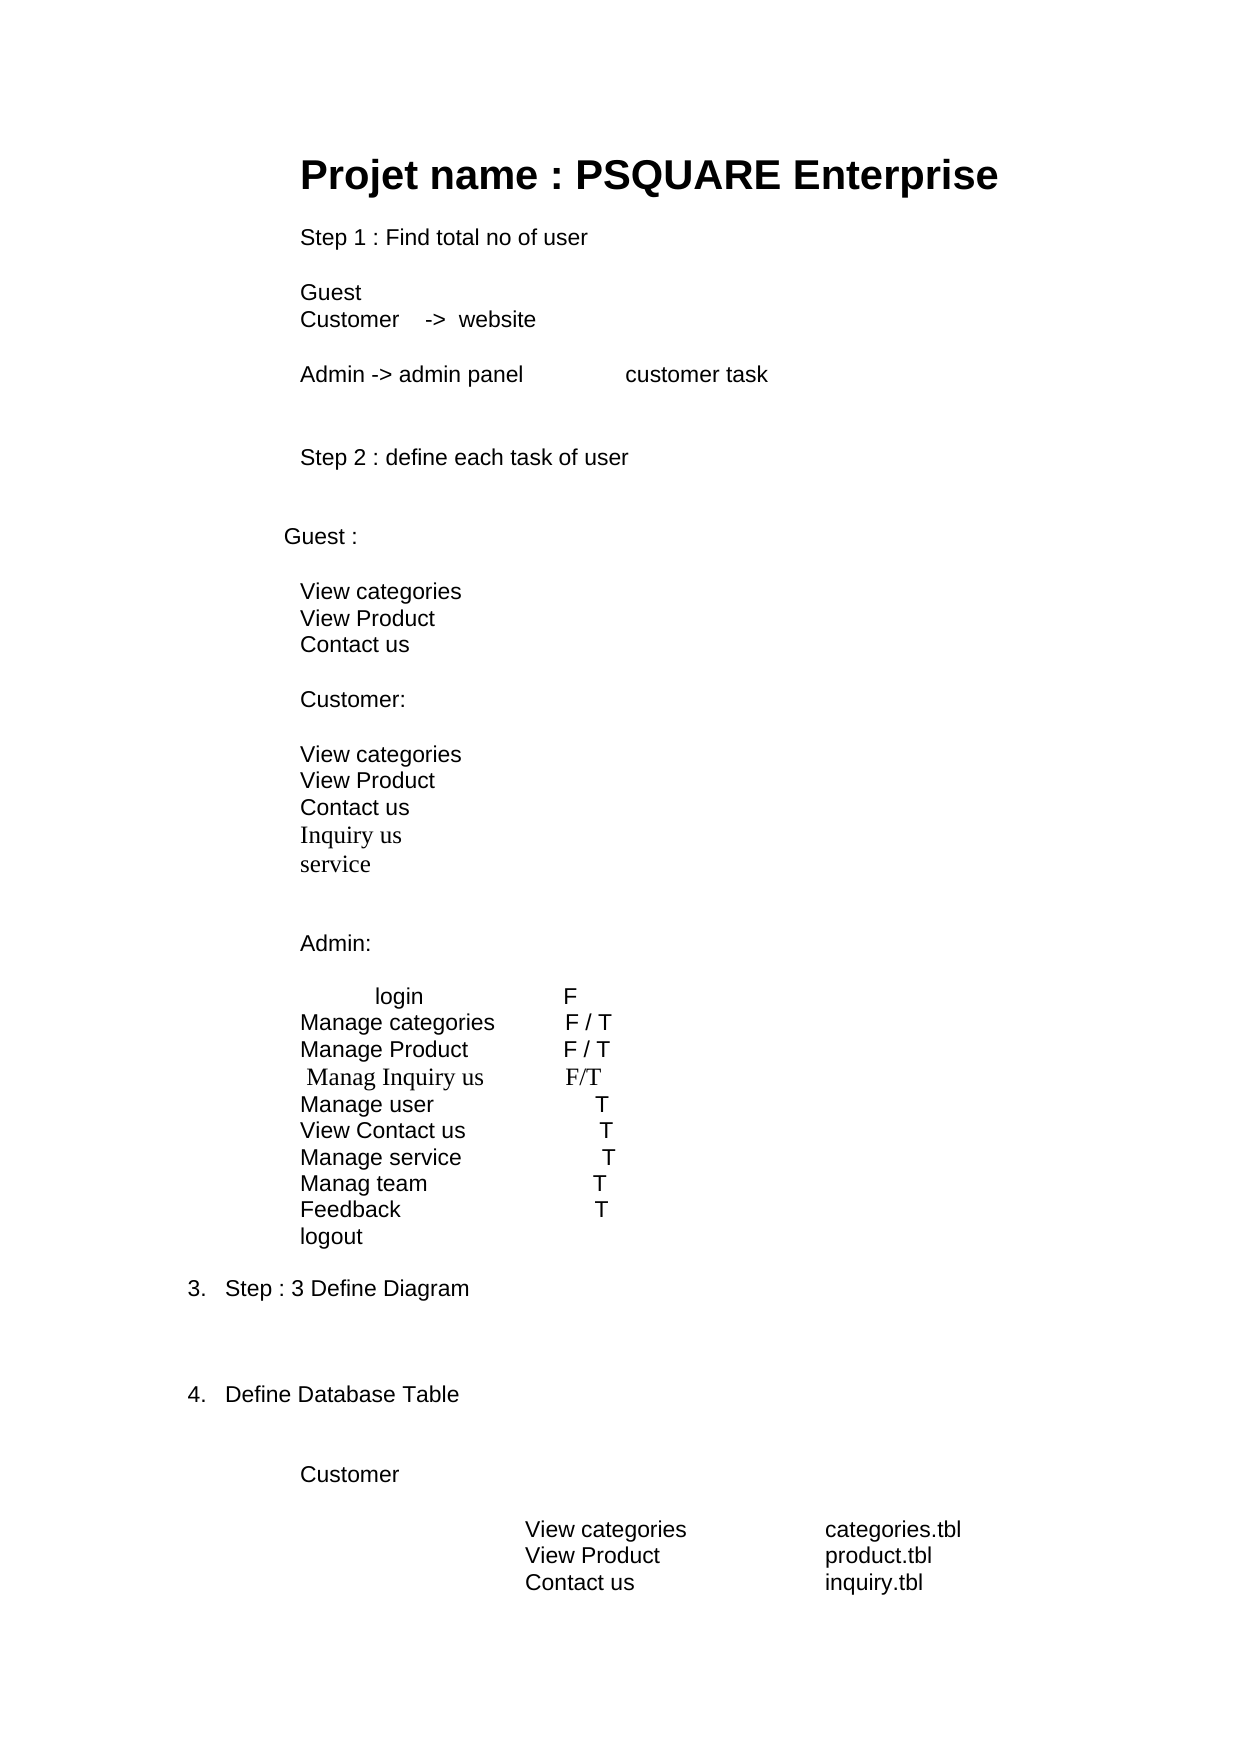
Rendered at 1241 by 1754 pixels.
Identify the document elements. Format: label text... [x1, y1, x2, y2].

list Step : 3 Define Diagram [187, 1275, 1090, 1302]
text View categories [300, 741, 1090, 767]
text Step 2 : define each task of user [225, 444, 1090, 470]
text Step 1 : Find total no of user [300, 224, 1090, 251]
text Guest [300, 279, 1090, 306]
list Define Database Table [187, 1381, 1090, 1407]
text login F [225, 983, 1090, 1009]
text Guest : [150, 523, 1090, 549]
text View categories categories.tbl [450, 1516, 1090, 1542]
text service [225, 849, 1090, 878]
text Feedback T [225, 1196, 1090, 1223]
text logout [225, 1223, 1090, 1249]
text Manag Inquiry us F/T [225, 1062, 1090, 1091]
text Contact us [225, 631, 1090, 657]
text View Product [225, 767, 1090, 794]
text Customer [150, 1461, 1090, 1487]
text View categories [150, 578, 1090, 604]
text View Product [225, 604, 1090, 631]
text Admin -> admin panel customer task [300, 361, 1090, 387]
text Inquiry us [225, 820, 1090, 849]
text Manage Product F / T [225, 1036, 1090, 1062]
text View Product product.tbl [450, 1542, 1090, 1569]
text Manag team T [225, 1170, 1090, 1196]
text Admin: [225, 930, 1090, 957]
text Contact us [225, 794, 1090, 820]
text Manage service T [225, 1143, 1090, 1170]
text Projet name : PSQUARE Enterprise [300, 150, 1090, 198]
text Customer -> website [300, 306, 1090, 332]
text Customer: [225, 686, 1090, 712]
text Manage categories F / T [225, 1009, 1090, 1036]
text Contact us inquiry.tbl [450, 1569, 1090, 1595]
text View Contact us T [225, 1117, 1090, 1143]
text Manage user T [225, 1091, 1090, 1117]
